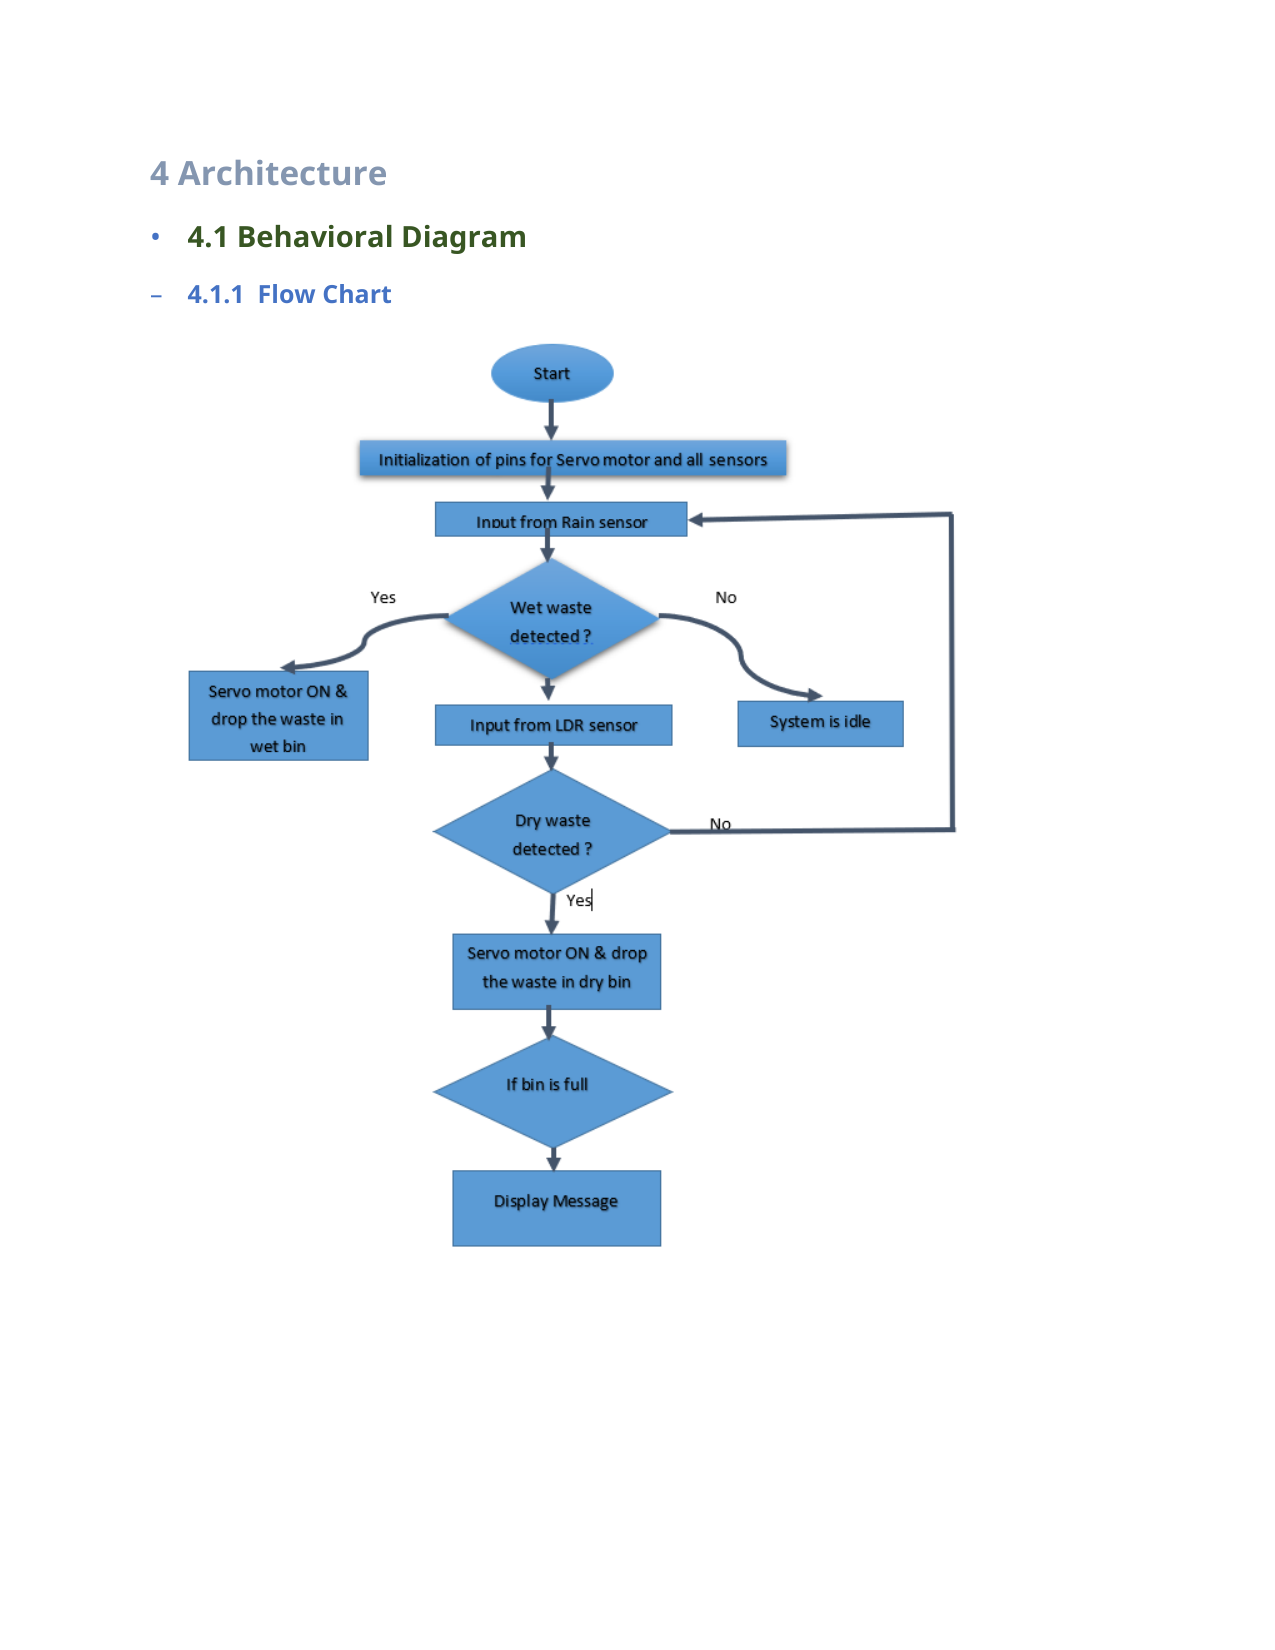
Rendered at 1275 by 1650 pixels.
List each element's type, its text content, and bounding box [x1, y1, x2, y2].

subtitle 4 Architecture [150, 150, 1125, 195]
picture [150, 329, 999, 1273]
subtitle 4.1.1 Flow Chart [150, 277, 1125, 311]
subtitle 4.1 Behavioral Diagram [150, 216, 1125, 256]
